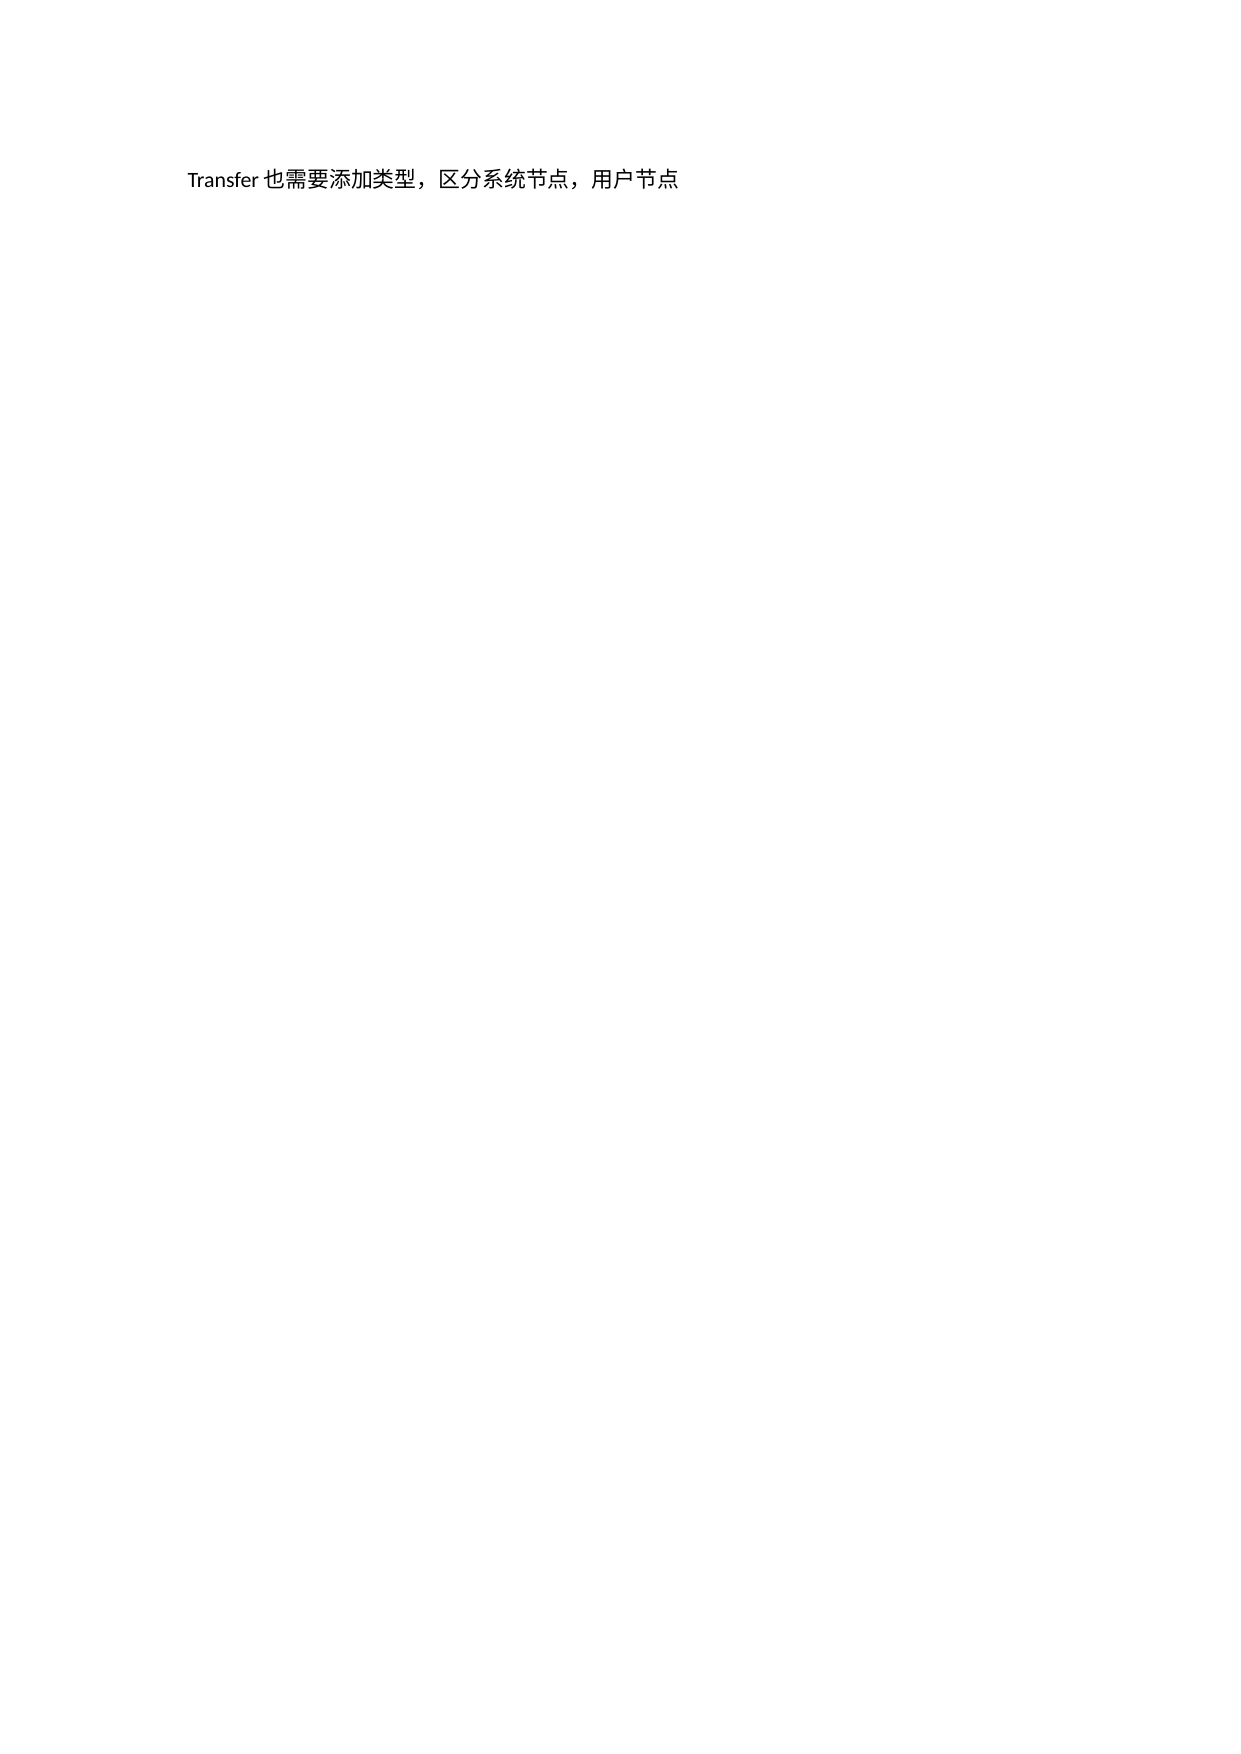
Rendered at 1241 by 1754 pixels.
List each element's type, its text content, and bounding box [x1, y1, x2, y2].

text Transfer也需要添加类型，区分系统节点，用户节点 [187, 162, 1053, 194]
